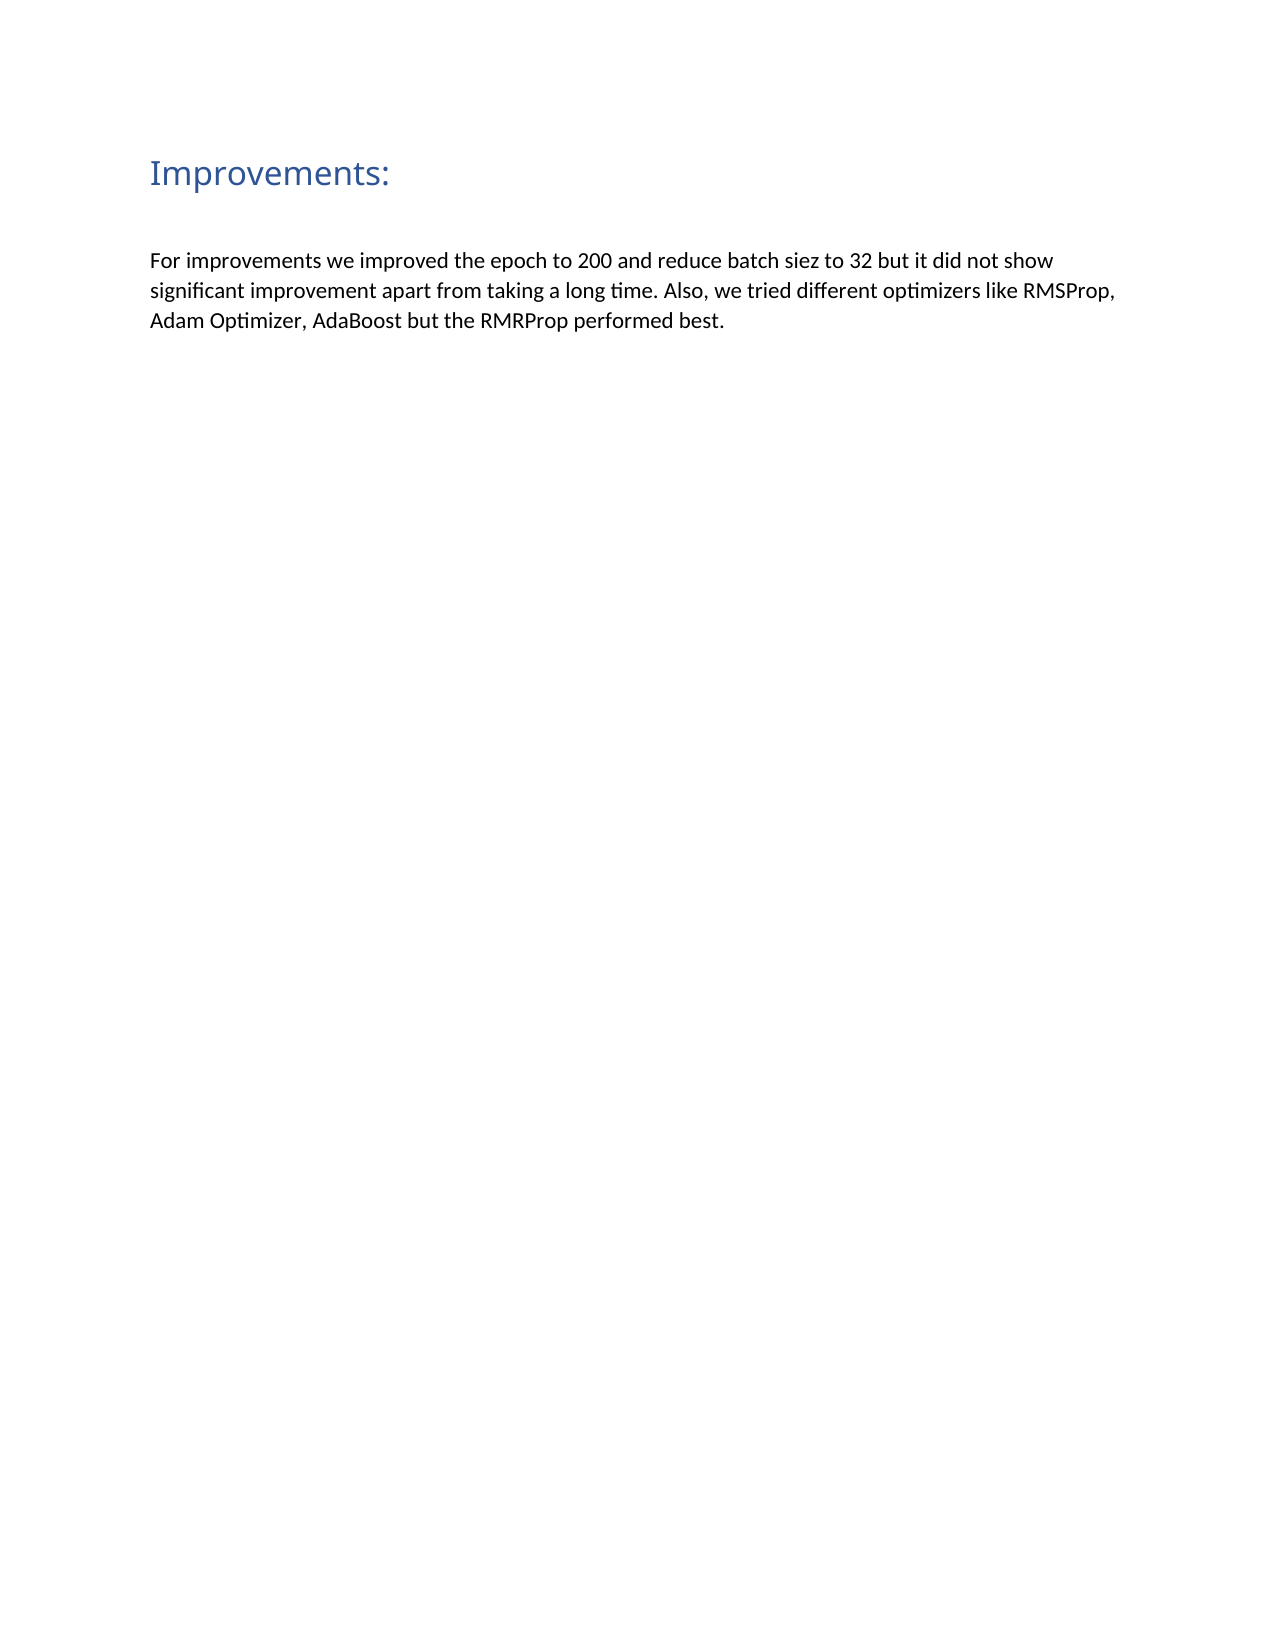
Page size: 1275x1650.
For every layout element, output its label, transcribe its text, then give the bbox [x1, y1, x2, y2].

subtitle Improvements: [150, 150, 1125, 195]
text For improvements we improved the epoch to 200 and reduce batch siez to 32 but it did not show significant improvement apart from taking a long time. Also, we tried different optimizers like RMSProp, Adam Optimizer, AdaBoost but the RMRProp performed best. [150, 246, 1125, 334]
